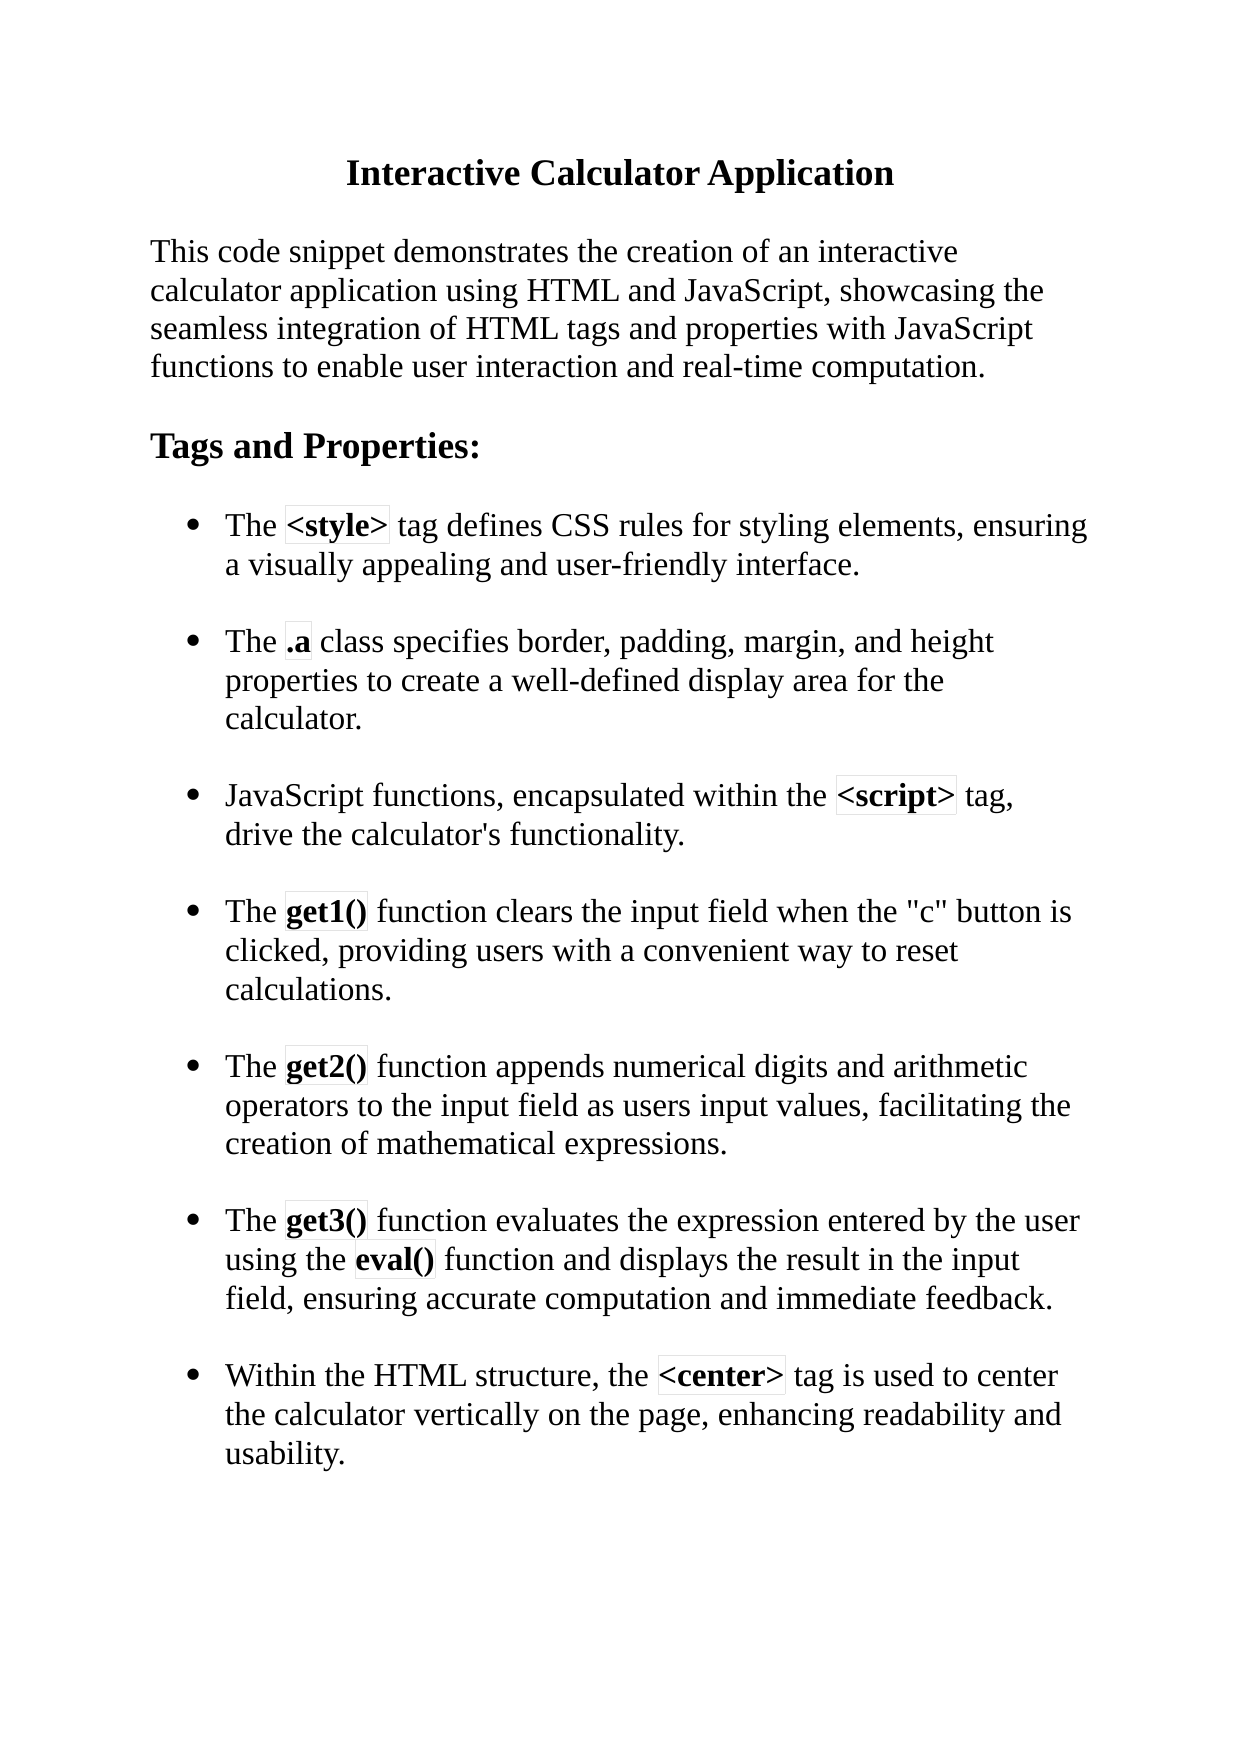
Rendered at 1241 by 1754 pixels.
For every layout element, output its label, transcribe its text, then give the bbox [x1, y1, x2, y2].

list JavaScript functions, encapsulated within the <script> tag, drive the calculator's functionality. [187, 775, 1090, 853]
list The get3() function evaluates the expression entered by the user using the eval() function and displays the result in the input field, ensuring accurate computation and immediate feedback. [187, 1200, 1090, 1317]
list The .a class specifies border, padding, margin, and height properties to create a well-defined display area for the calculator. [187, 621, 1090, 737]
list The <style> tag defines CSS rules for styling elements, ensuring a visually appealing and user-friendly interface. [187, 504, 1090, 582]
text Interactive Calculator Application [150, 150, 1090, 193]
list The get1() function clears the input field when the "c" button is clicked, providing users with a convenient way to reset calculations. [187, 891, 1090, 1007]
list Within the HTML structure, the <center> tag is used to center the calculator vertically on the page, enhancing readability and usability. [187, 1355, 1090, 1471]
list The get2() function appends numerical digits and arithmetic operators to the input field as users input values, facilitating the creation of mathematical expressions. [187, 1045, 1090, 1161]
text Tags and Properties: [150, 423, 1090, 466]
text This code snippet demonstrates the creation of an interactive calculator application using HTML and JavaScript, showcasing the seamless integration of HTML tags and properties with JavaScript functions to enable user interaction and real-time computation. [150, 231, 1090, 385]
